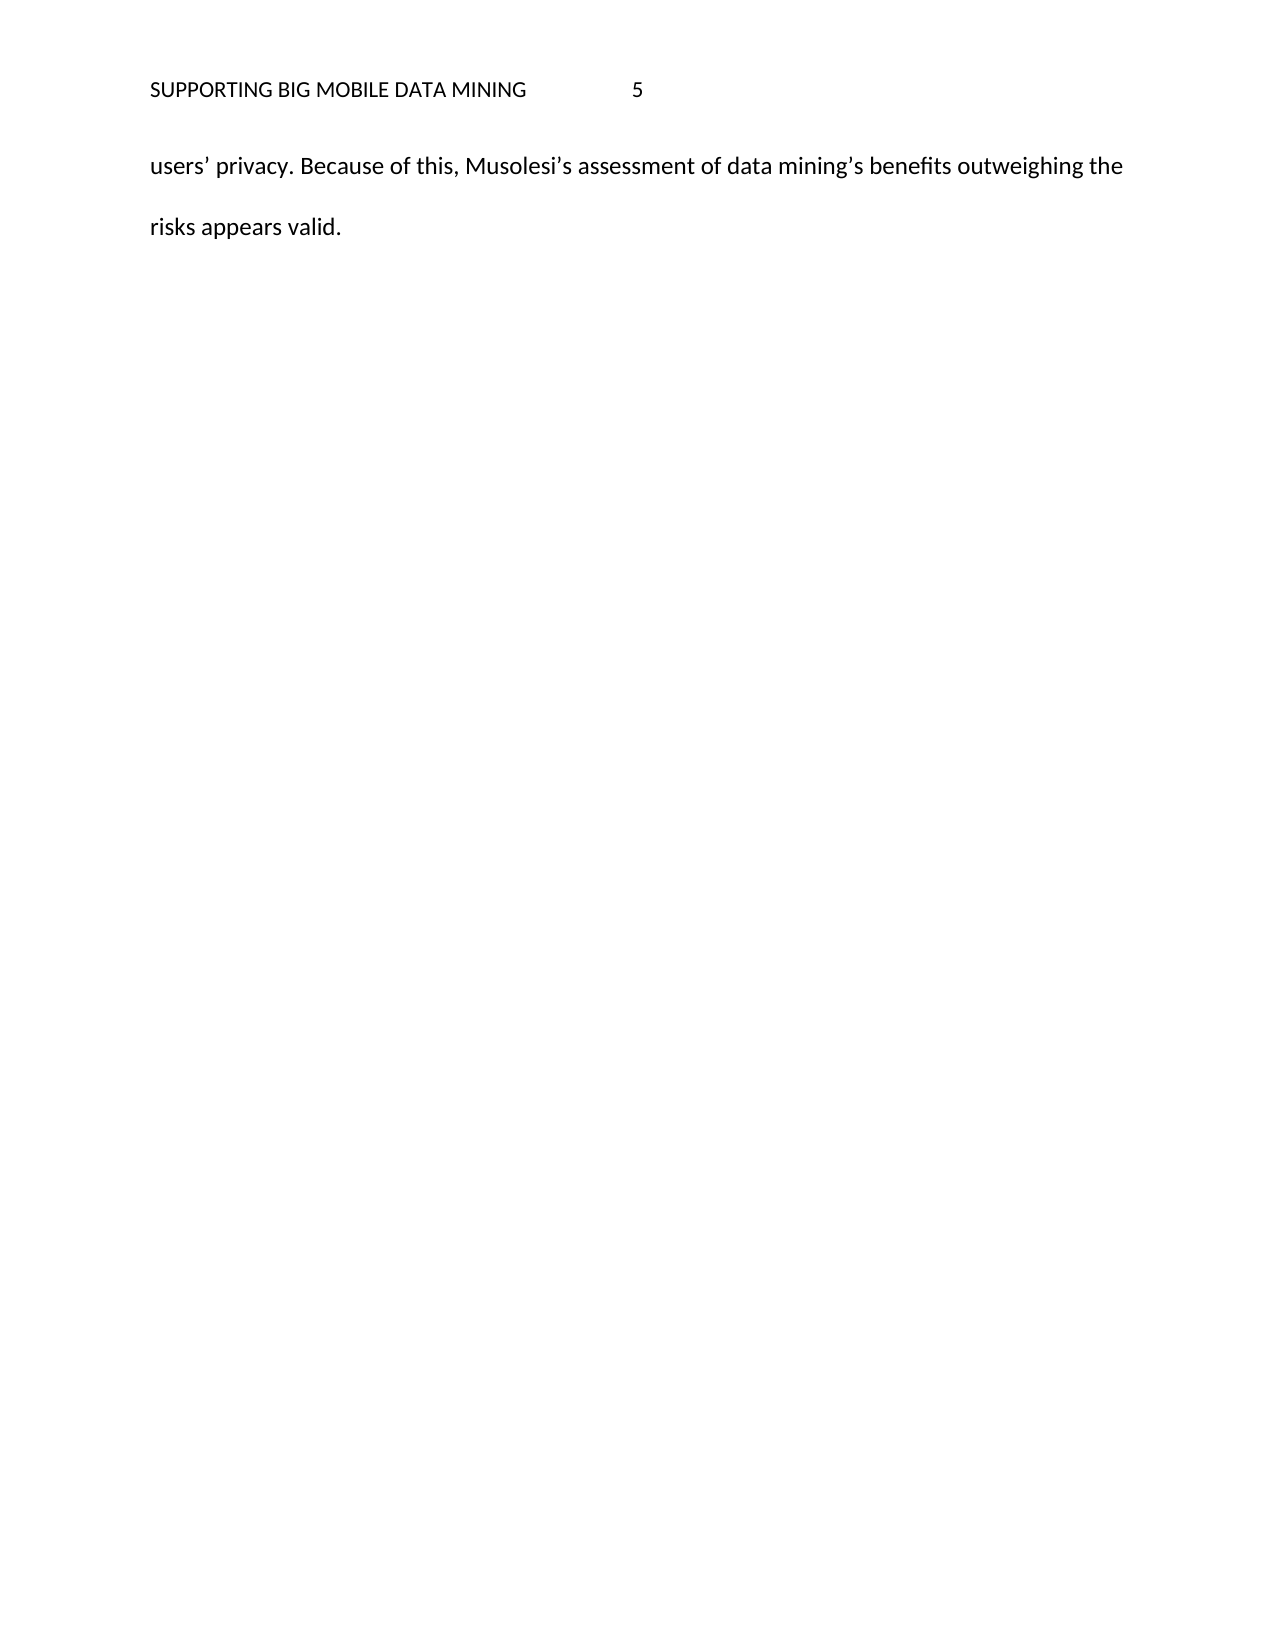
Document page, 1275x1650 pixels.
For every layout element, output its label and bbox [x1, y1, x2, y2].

text [150, 150, 1125, 242]
